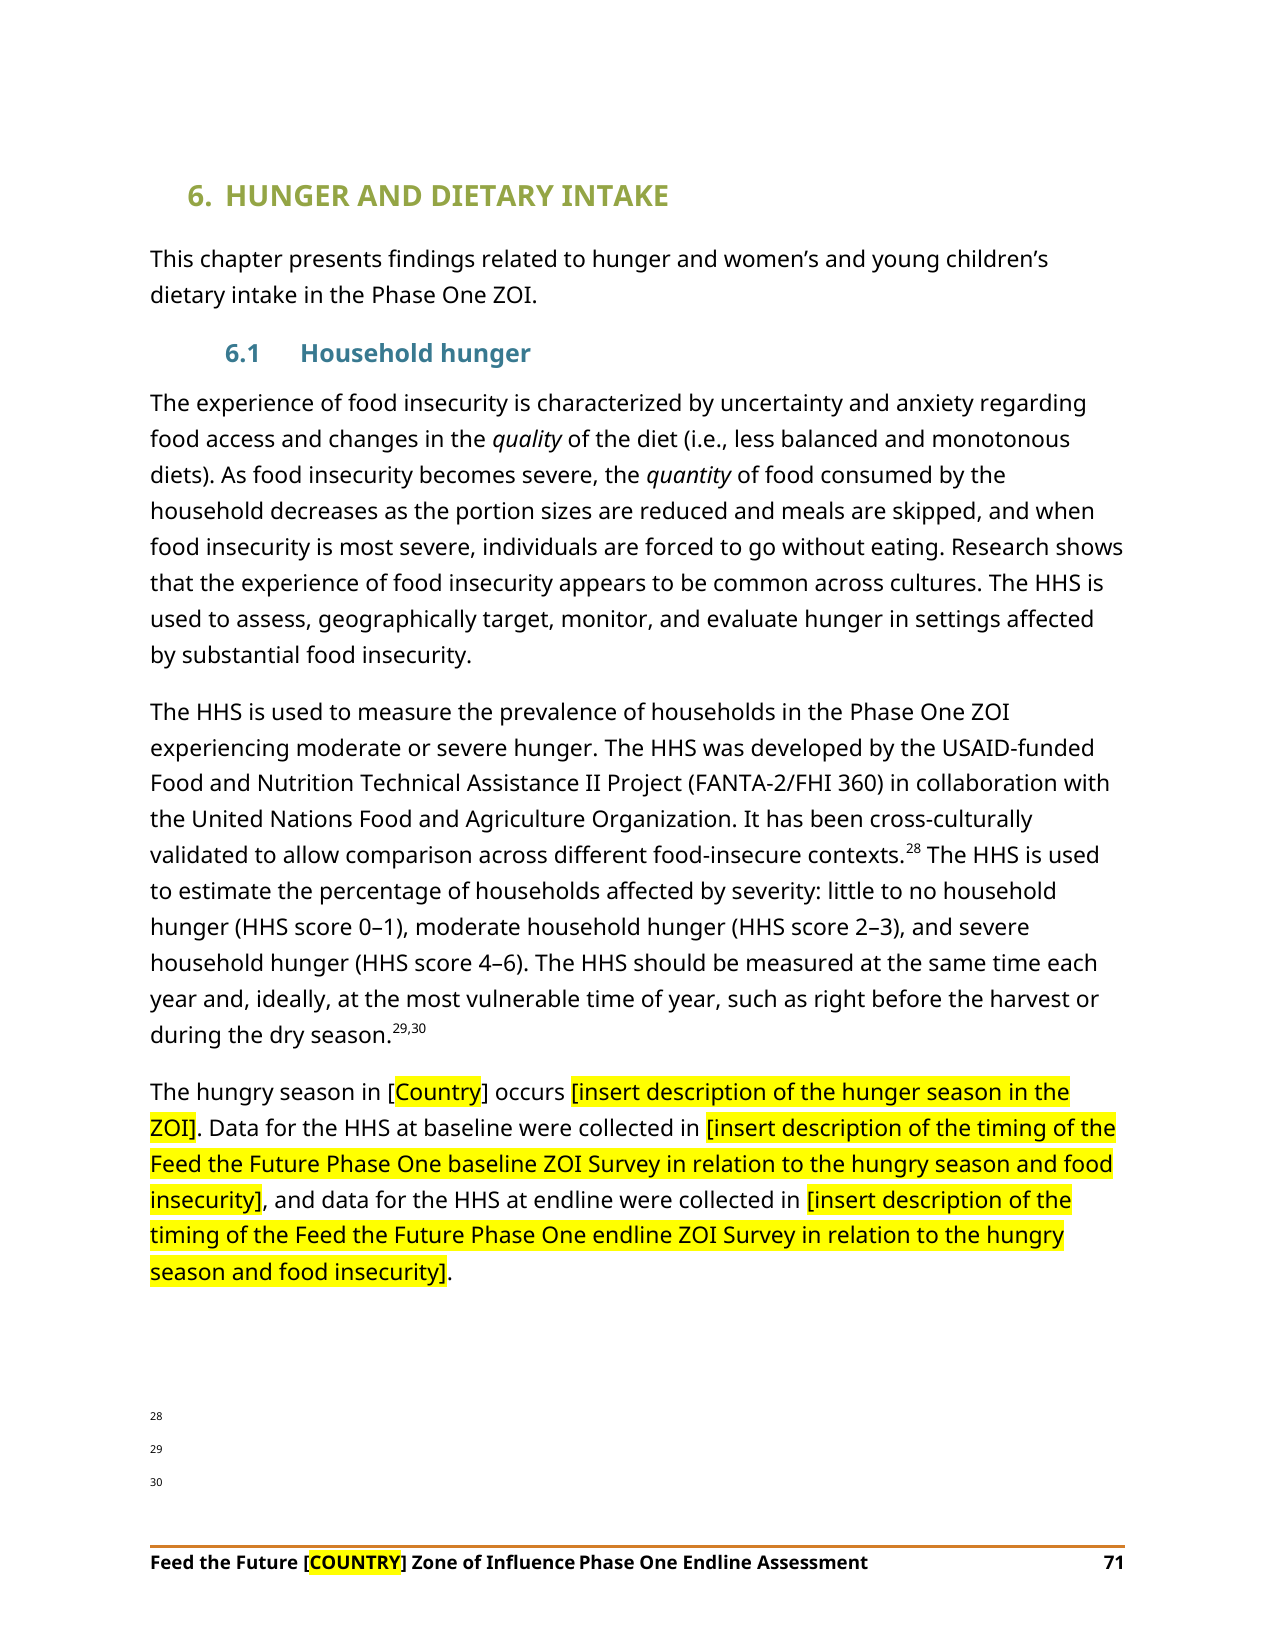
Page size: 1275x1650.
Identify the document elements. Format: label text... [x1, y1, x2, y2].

text This chapter presents findings related to hunger and women’s and young children’s dietary intake in the Phase One ZOI. [150, 243, 1125, 310]
subtitle Hunger and dietary intake [187, 175, 1125, 215]
text The experience of food insecurity is characterized by uncertainty and anxiety regarding food access and changes in the quality of the diet (i.e., less balanced and monotonous diets). As food insecurity becomes severe, the quantity of food consumed by the household decreases as the portion sizes are reduced and meals are skipped, and when food insecurity is most severe, individuals are forced to go without eating. Research shows that the experience of food insecurity appears to be common across cultures. The HHS is used to assess, geographically target, monitor, and evaluate hunger in settings affected by substantial food insecurity. [150, 387, 1125, 670]
text The hungry season in [Country] occurs [insert description of the hunger season in the ZOI]. Data for the HHS at baseline were collected in [insert description of the timing of the Feed the Future Phase One baseline ZOI Survey in relation to the hungry season and food insecurity], and data for the HHS at endline were collected in [insert description of the timing of the Feed the Future Phase One endline ZOI Survey in relation to the hungry season and food insecurity]. [150, 1076, 1125, 1287]
subtitle 6.1 Household hunger [225, 336, 1125, 369]
text The HHS is used to measure the prevalence of households in the Phase One ZOI experiencing moderate or severe hunger. The HHS was developed by the USAID-funded Food and Nutrition Technical Assistance II Project (FANTA-2/FHI 360) in collaboration with the United Nations Food and Agriculture Organization. It has been cross-culturally validated to allow comparison across different food-insecure contexts. The HHS is used to estimate the percentage of households affected by severity: little to no household hunger (HHS score 0–1), moderate household hunger (HHS score 2–3), and severe household hunger (HHS score 4–6). The HHS should be measured at the same time each year and, ideally, at the most vulnerable time of year, such as right before the harvest or during the dry season., [150, 696, 1125, 1050]
